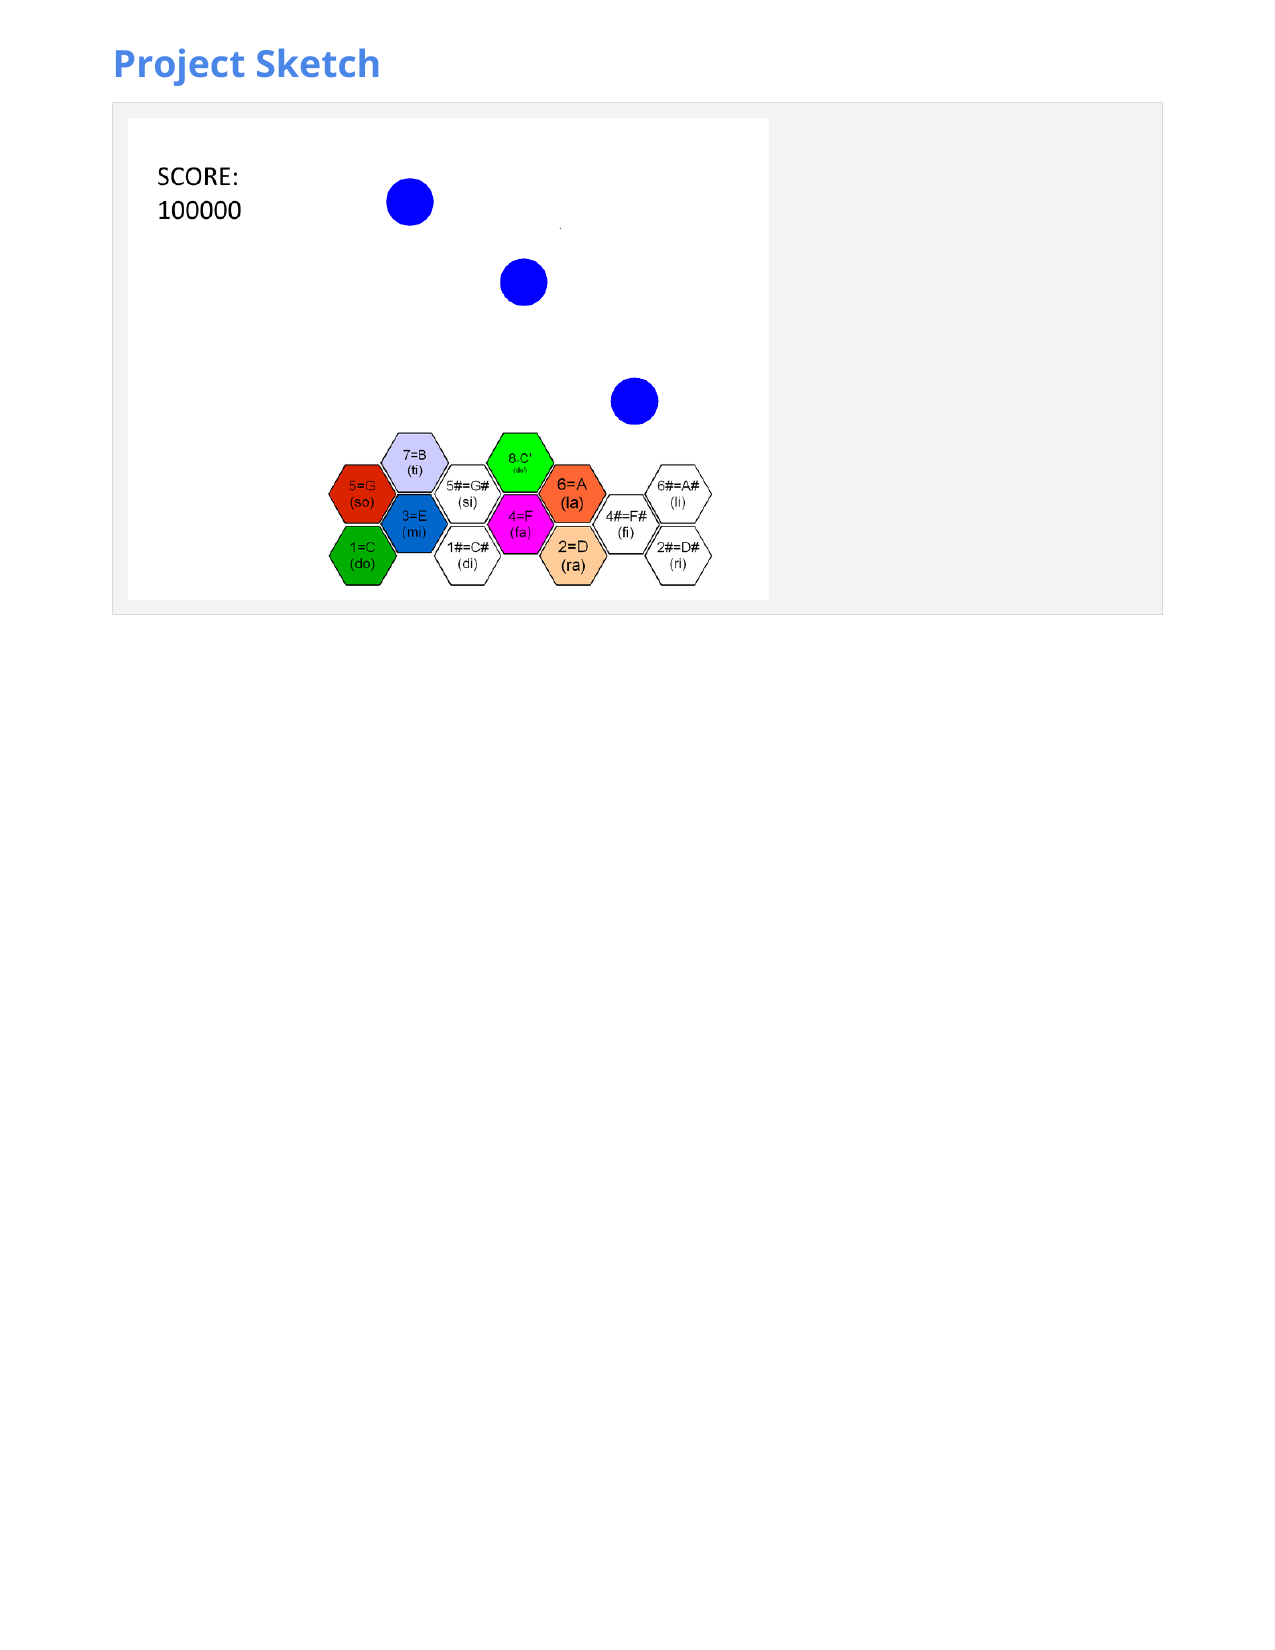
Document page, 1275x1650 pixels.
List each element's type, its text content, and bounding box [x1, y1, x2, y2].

subtitle Project Sketch [112, 37, 1162, 88]
picture [127, 118, 769, 600]
